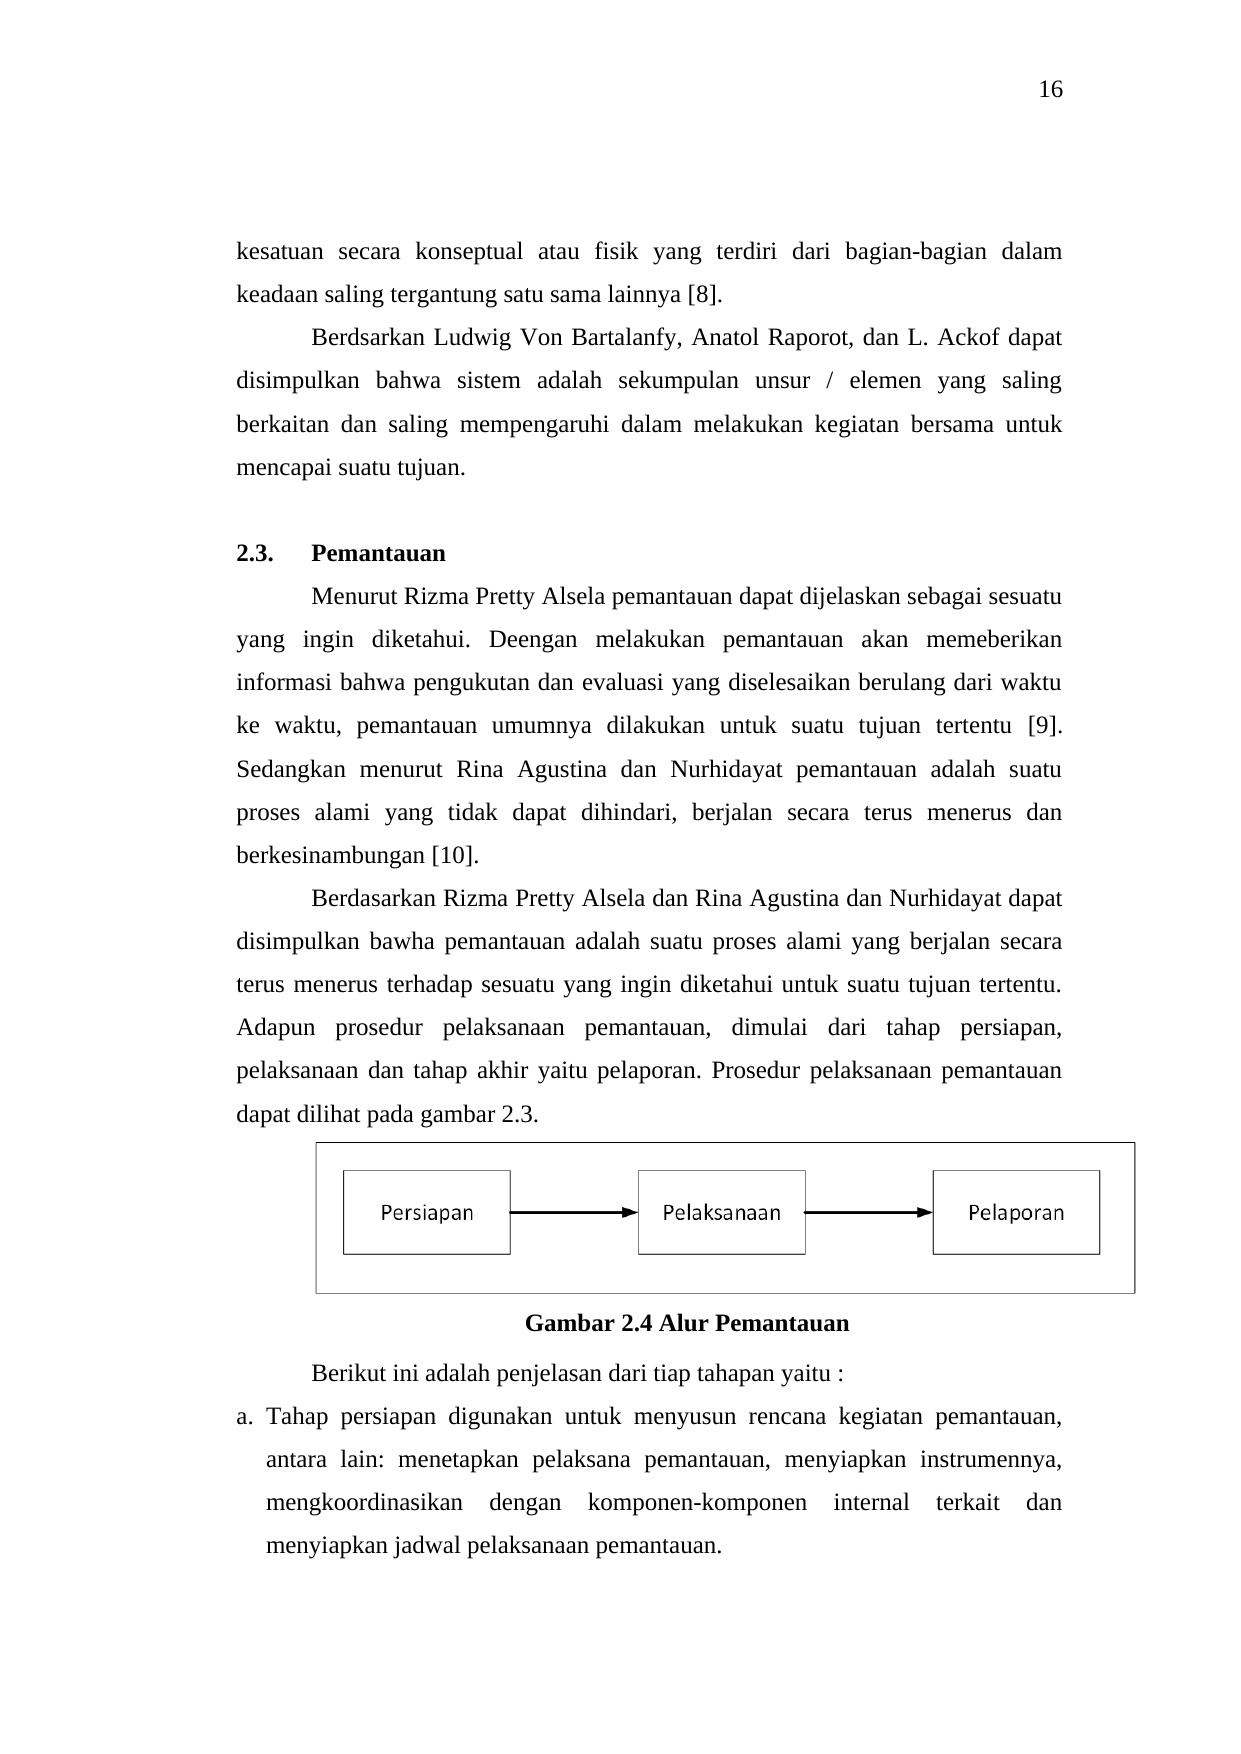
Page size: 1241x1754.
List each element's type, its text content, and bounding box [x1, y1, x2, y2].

text Berdsarkan Ludwig Von Bartalanfy, Anatol Raporot, dan L. Ackof dapat disimpulkan bahwa sistem adalah sekumpulan unsur / elemen yang saling berkaitan dan saling mempengaruhi dalam melakukan kegiatan bersama untuk mencapai suatu tujuan. [236, 322, 1063, 481]
list Tahap persiapan digunakan untuk menyusun rencana kegiatan pemantauan, antara lain: menetapkan pelaksana pemantauan, menyiapkan instrumennya, mengkoordinasikan dengan komponen-komponen internal terkait dan menyiapkan jadwal pelaksanaan pemantauan. [236, 1401, 1063, 1559]
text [236, 236, 1063, 308]
picture [311, 1141, 1138, 1294]
text Berdasarkan Rizma Pretty Alsela dan Rina Agustina dan Nurhidayat dapat disimpulkan bawha pemantauan adalah suatu proses alami yang berjalan secara terus menerus terhadap sesuatu yang ingin diketahui untuk suatu tujuan tertentu. Adapun prosedur pelaksanaan pemantauan, dimulai dari tahap persiapan, pelaksanaan dan tahap akhir yaitu pelaporan. Prosedur pelaksanaan pemantauan dapat dilihat pada gambar 2.3. [236, 883, 1063, 1127]
subtitle Pemantauan [236, 538, 1063, 567]
text Menurut Rizma Pretty Alsela pemantauan dapat dijelaskan sebagai sesuatu yang ingin diketahui. Deengan melakukan pemantauan akan memeberikan informasi bahwa pengukutan dan evaluasi yang diselesaikan berulang dari waktu ke waktu, pemantauan umumnya dilakukan untuk suatu tujuan tertentu . Sedangkan menurut Rina Agustina dan Nurhidayat pemantauan adalah suatu proses alami yang tidak dapat dihindari, berjalan secara terus menerus dan berkesinambungan . [236, 581, 1063, 869]
text Berikut ini adalah penjelasan dari tiap tahapan yaitu : [236, 1358, 1063, 1386]
